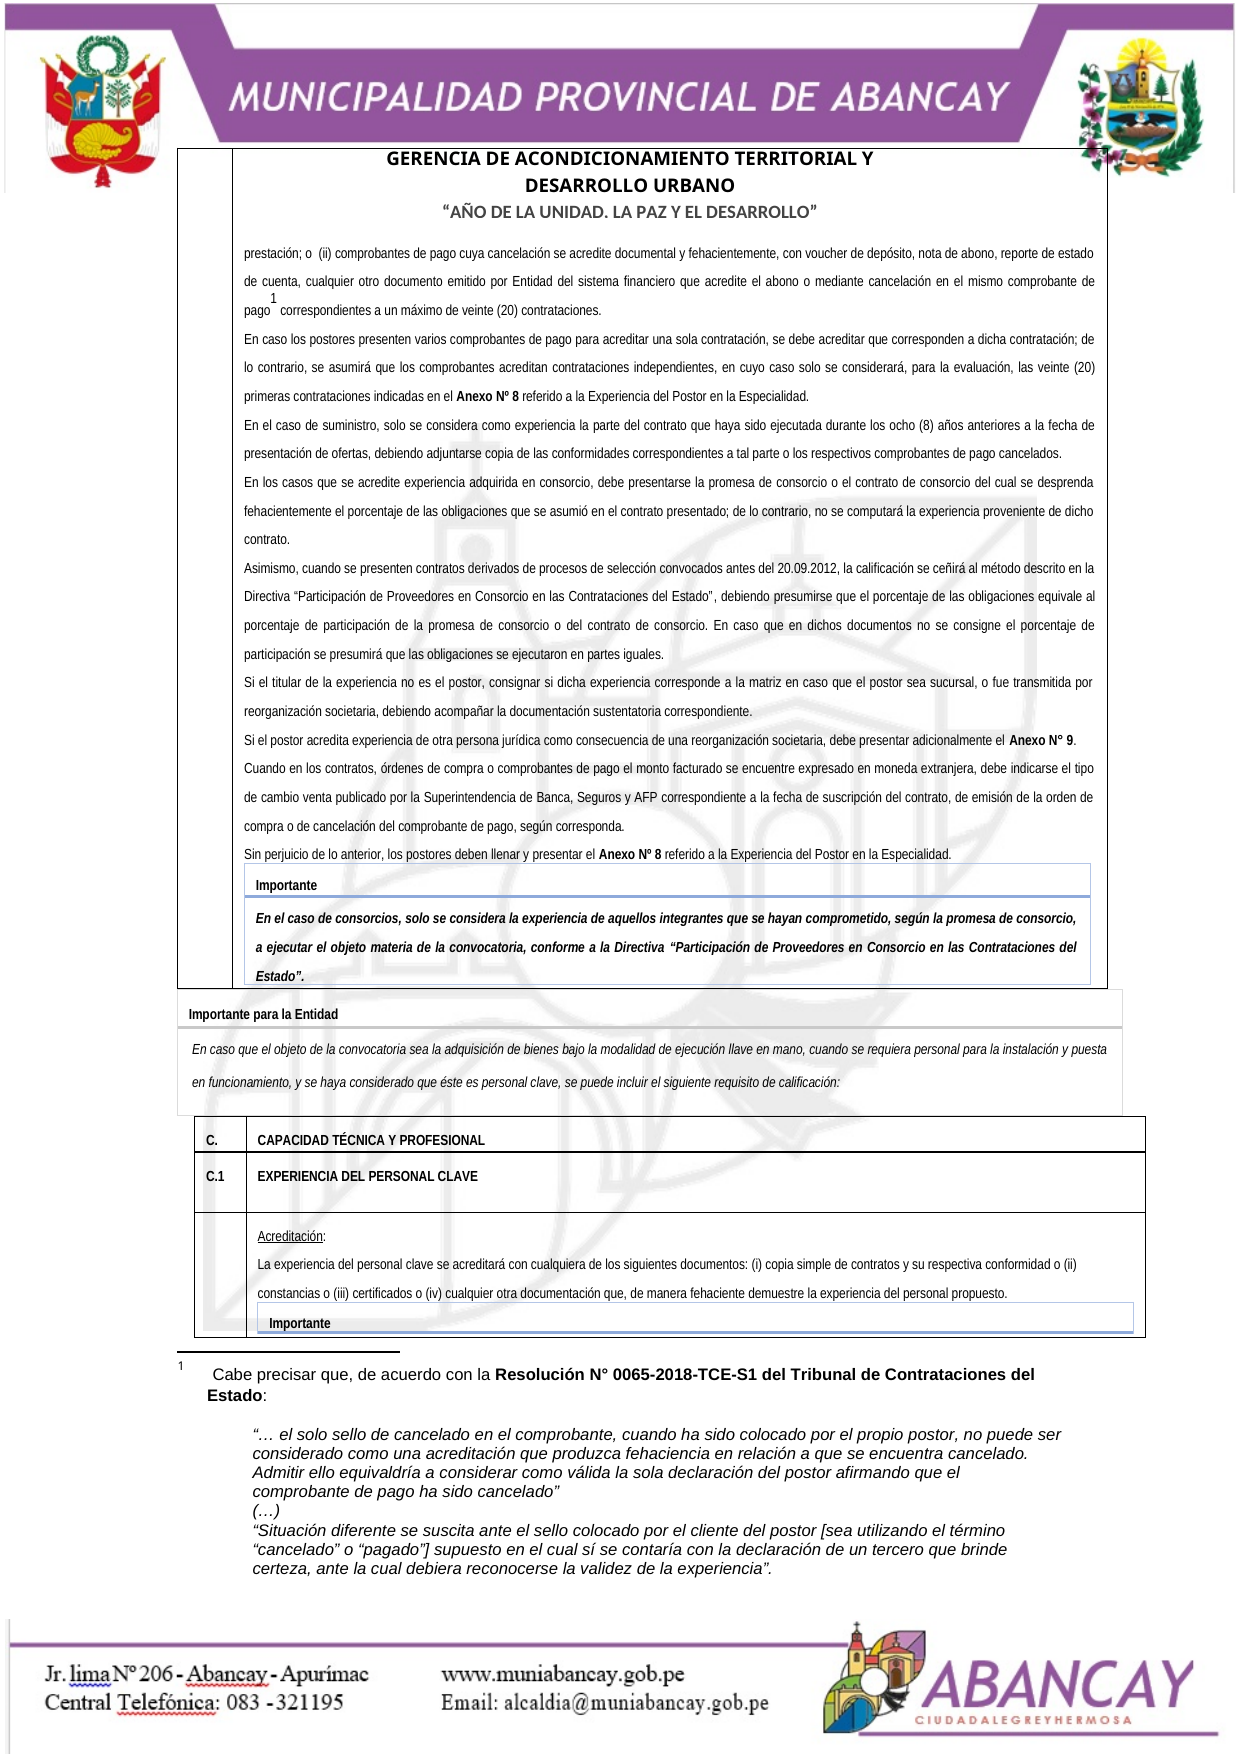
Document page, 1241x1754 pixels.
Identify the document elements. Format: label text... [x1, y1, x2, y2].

table_cell [178, 149, 232, 988]
table_header Importante para la Entidad [178, 990, 1122, 1026]
table_cell EXPERIENCIA DEL PERSONAL CLAVE [247, 1153, 1145, 1212]
table_header CAPACIDAD TÉCNICA Y PROFESIONAL [247, 1117, 1145, 1151]
picture [4, 3, 1236, 193]
picture [5, 1619, 1235, 1754]
table_cell C.1 [195, 1153, 246, 1212]
table_cell [195, 1213, 246, 1337]
table_header C. [195, 1117, 246, 1151]
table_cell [233, 149, 1107, 988]
table_cell En caso que el objeto de la convocatoria sea la adquisición de bienes bajo la modalidad de ejecución llave en mano, cuando se requiera personal para la instalación y puesta en funcionamiento, y se haya considerado que éste es personal clave, se puede incluir el siguiente requisito de calificación: [178, 1029, 1122, 1115]
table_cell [247, 1213, 1145, 1337]
